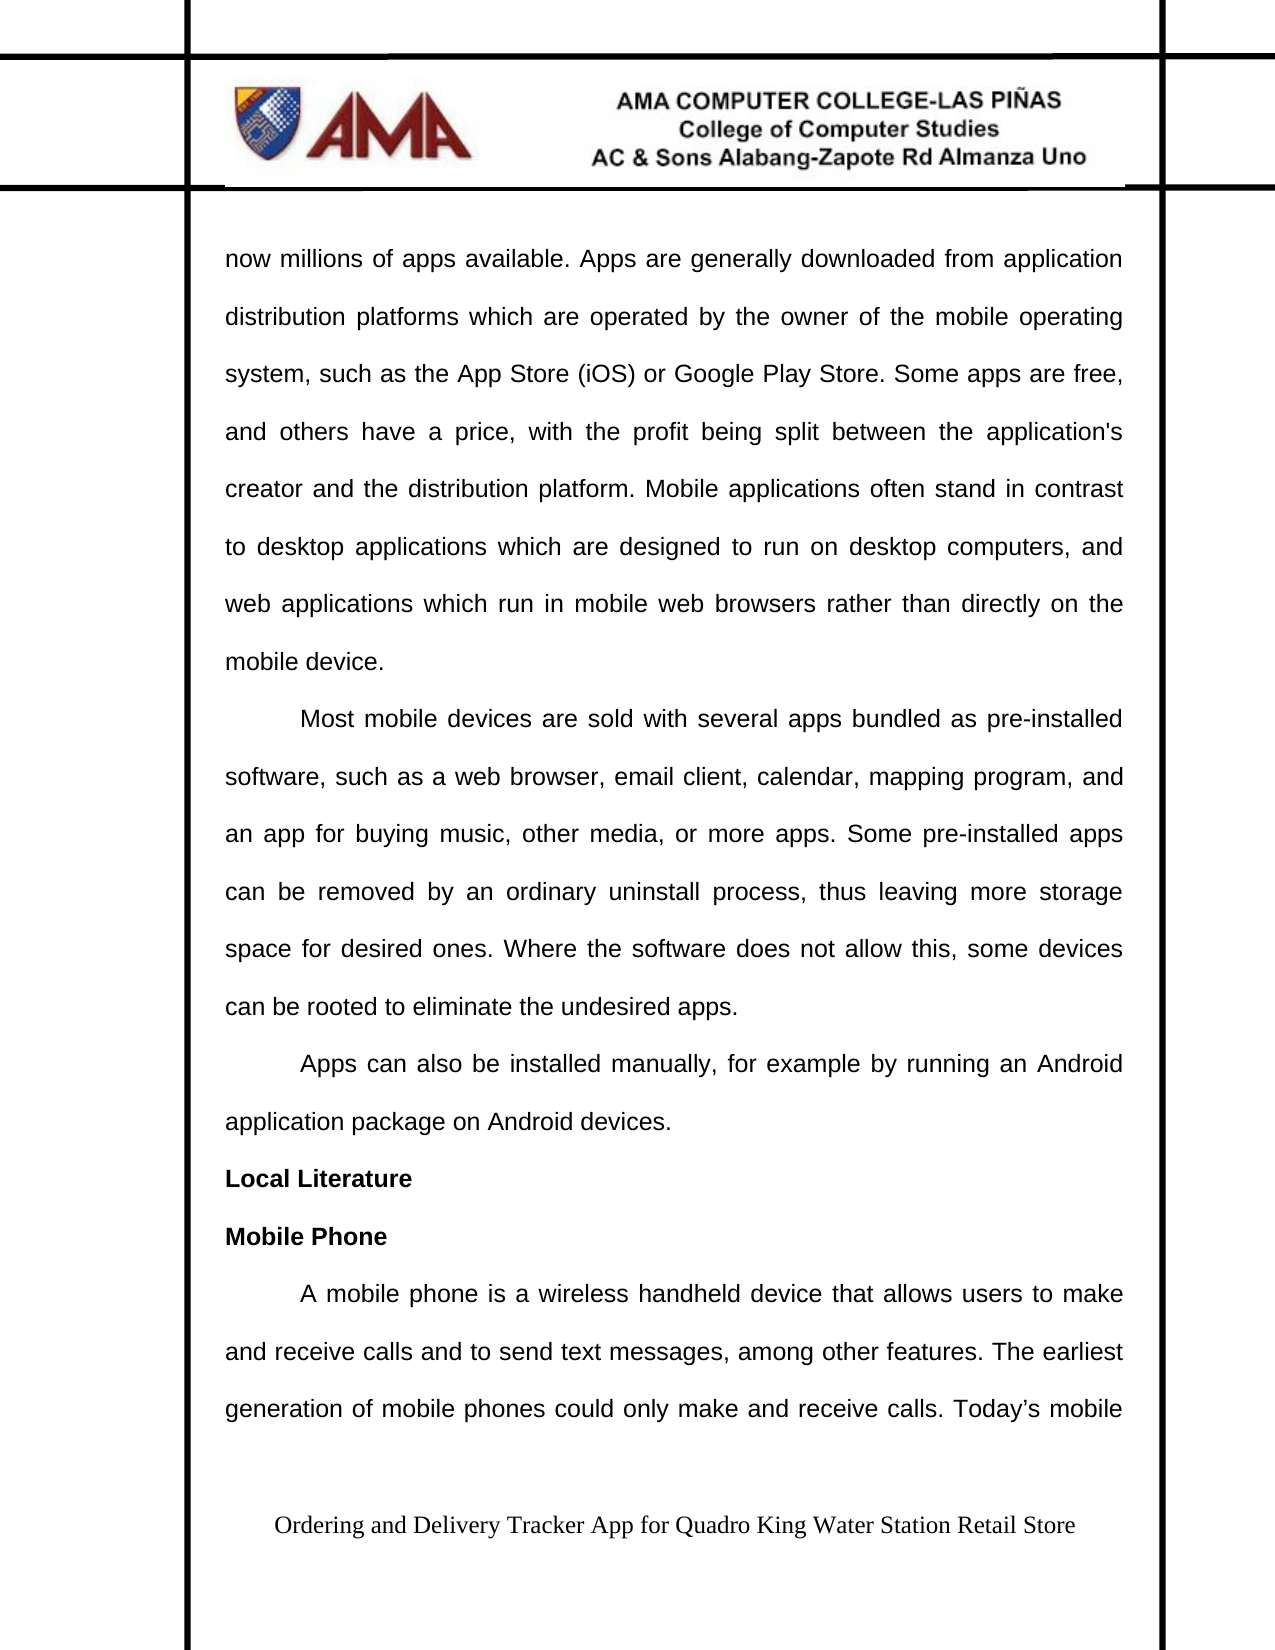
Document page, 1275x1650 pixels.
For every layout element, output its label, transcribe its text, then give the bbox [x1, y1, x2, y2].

text Mobile Phone [225, 1222, 1125, 1250]
text Most mobile devices are sold with several apps bundled as pre-installed software, such as a web browser, email client, calendar, mapping program, and an app for buying music, other media, or more apps. Some pre-installed apps can be removed by an ordinary uninstall process, thus leaving more storage space for desired ones. Where the software does not allow this, some devices can be rooted to eliminate the undesired apps. [225, 704, 1125, 1020]
text Local Literature [225, 1164, 1125, 1193]
text Apps can also be installed manually, for example by running an Android application package on Android devices. [225, 1049, 1125, 1135]
picture [225, 75, 1125, 187]
